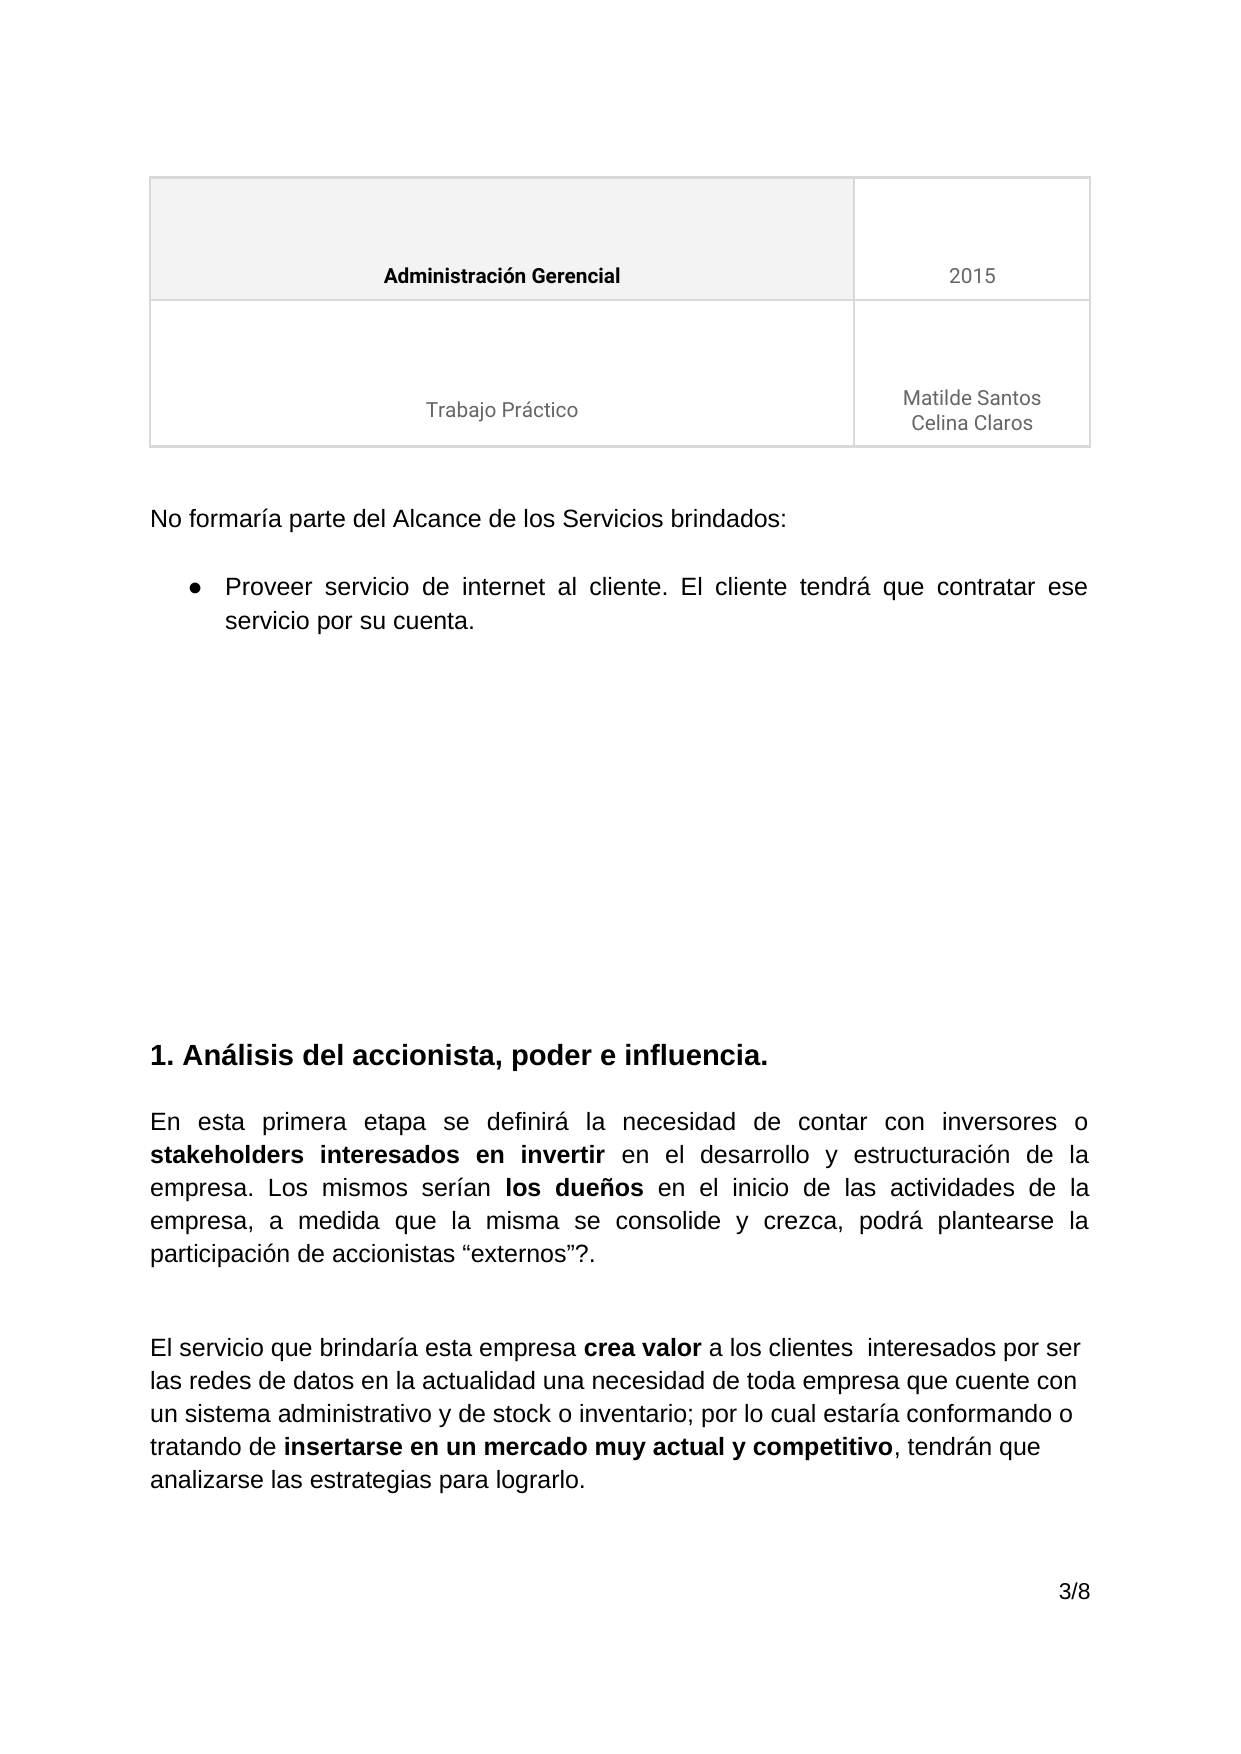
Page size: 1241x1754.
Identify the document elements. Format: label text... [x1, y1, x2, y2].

text El servicio que brindaría esta empresa crea valor a los clientes interesados por ser las redes de datos en la actualidad una necesidad de toda empresa que cuente con un sistema administrativo y de stock o inventario; por lo cual estaría conformando o tratando de insertarse en un mercado muy actual y competitivo, tendrán que analizarse las estrategias para lograrlo. [150, 1333, 1090, 1493]
text En esta primera etapa se definirá la necesidad de contar con inversores o stakeholders interesados en invertir en el desarrollo y estructuración de la empresa. Los mismos serían los dueños en el inicio de las actividades de la empresa, a medida que la misma se consolide y crezca, podrá plantearse la participación de accionistas “externos”?. [150, 1107, 1090, 1268]
text No formaría parte del Alcance de los Servicios brindados: [150, 504, 1090, 533]
text 1. Análisis del accionista, poder e influencia. [150, 1038, 1090, 1072]
list Proveer servicio de internet al cliente. El cliente tendrá que contratar ese servicio por su cuenta. [187, 571, 1090, 634]
